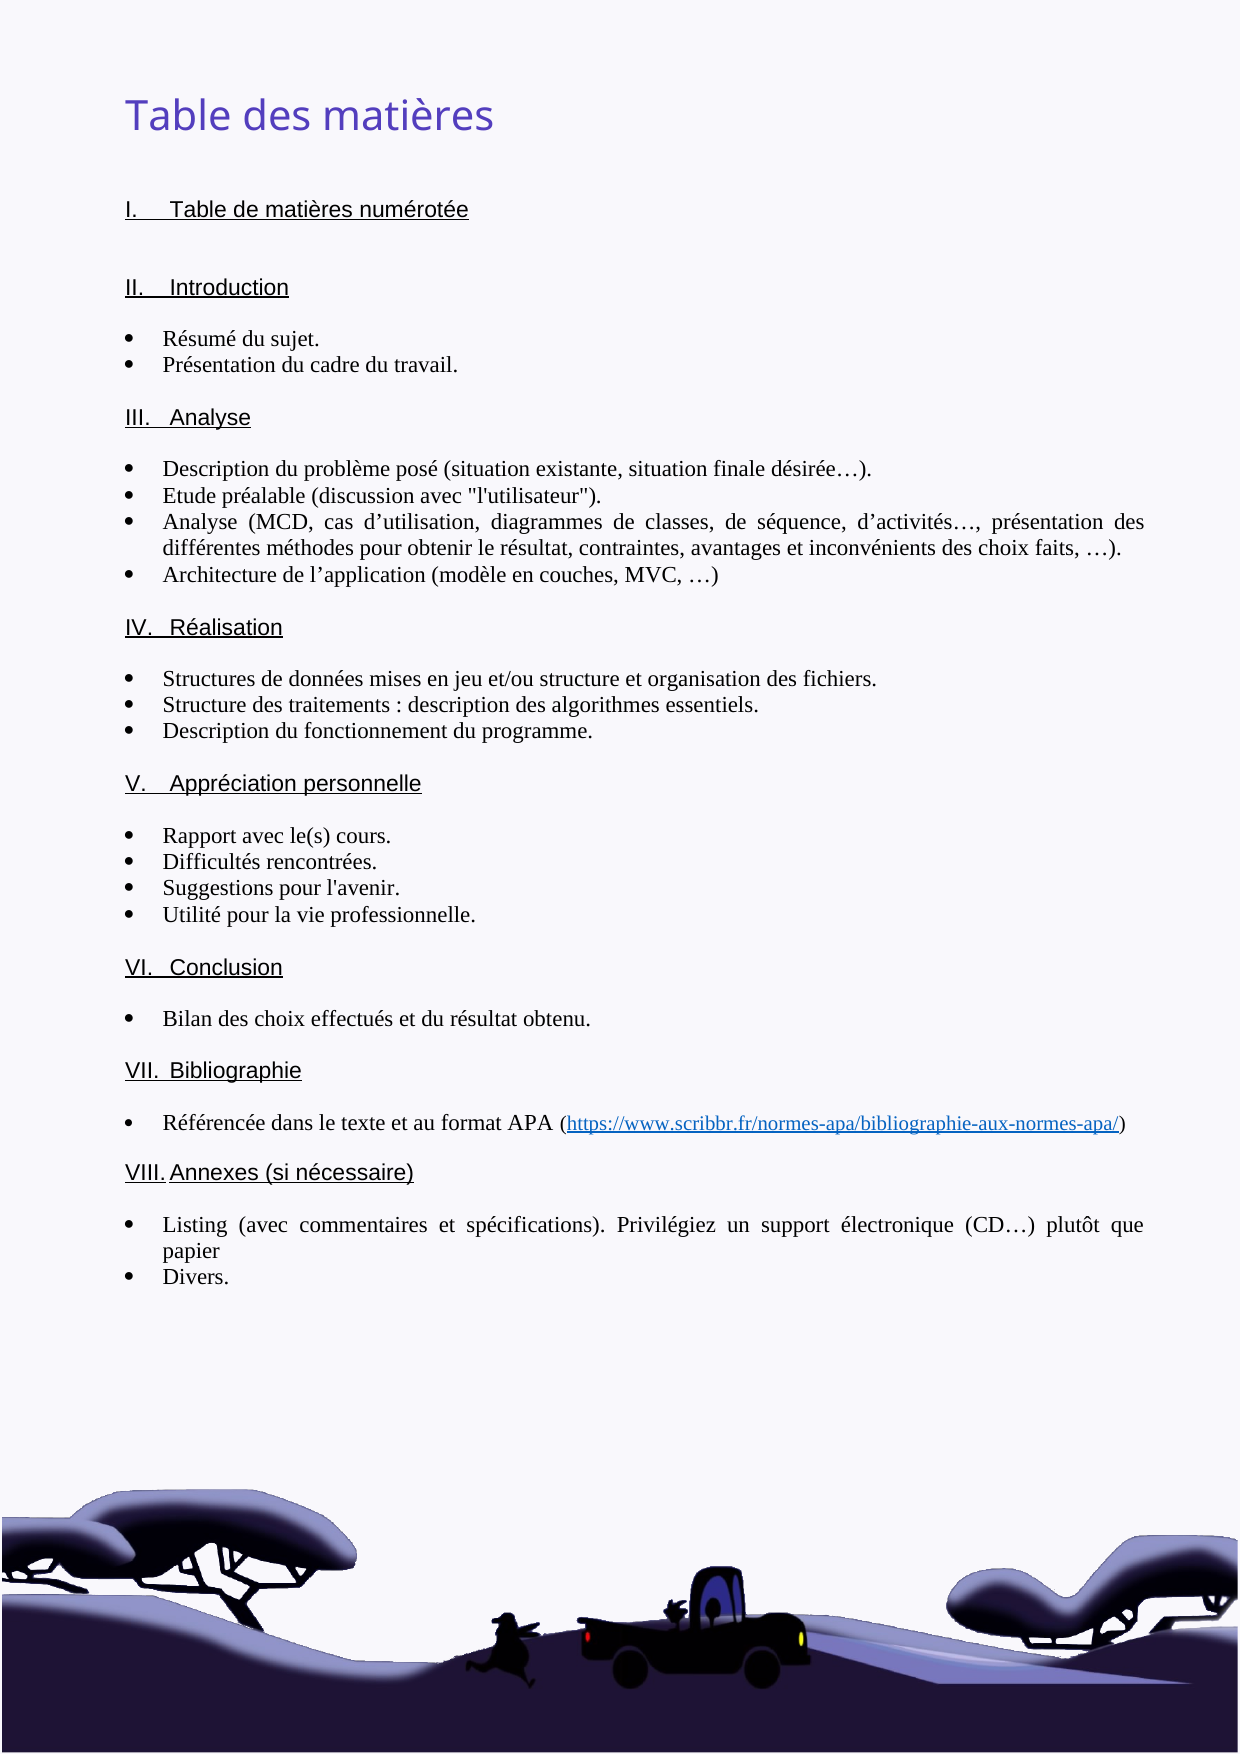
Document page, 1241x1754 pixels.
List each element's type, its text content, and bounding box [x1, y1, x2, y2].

list Difficultés rencontrées. [125, 848, 1146, 874]
list Analyse (MCD, cas d’utilisation, diagrammes de classes, de séquence, d’activités…, présentation des différentes méthodes pour obtenir le résultat, contraintes, avantages et inconvénients des choix faits, …). [125, 508, 1146, 561]
subtitle Réalisation [125, 613, 1146, 640]
list Rapport avec le(s) cours. [125, 822, 1146, 848]
list Référencée dans le texte et au format APA (https://www.scribbr.fr/normes-apa/bibliographie-aux-normes-apa/) [125, 1109, 1146, 1135]
subtitle Conclusion [125, 953, 1146, 980]
list Description du fonctionnement du programme. [125, 718, 1146, 744]
list Bilan des choix effectués et du résultat obtenu. [125, 1005, 1146, 1031]
subtitle Introduction [125, 274, 1146, 300]
list Résumé du sujet. [125, 325, 1146, 351]
picture [0, 1488, 1238, 1752]
list Structure des traitements : description des algorithmes essentiels. [125, 691, 1146, 718]
list Architecture de l’application (modèle en couches, MVC, …) [125, 561, 1146, 587]
list Suggestions pour l'avenir. [125, 874, 1146, 901]
list Divers. [125, 1263, 1146, 1290]
list Description du problème posé (situation existante, situation finale désirée…). [125, 455, 1146, 482]
text Table des matières [125, 86, 1146, 142]
subtitle Bibliographie [125, 1057, 1146, 1084]
subtitle Annexes (si nécessaire) [125, 1159, 1146, 1186]
list Présentation du cadre du travail. [125, 351, 1146, 378]
subtitle Appréciation personnelle [125, 770, 1146, 797]
list Etude préalable (discussion avec "l'utilisateur"). [125, 482, 1146, 508]
list Structures de données mises en jeu et/ou structure et organisation des fichiers. [125, 665, 1146, 691]
subtitle Analyse [125, 404, 1146, 430]
subtitle Table de matières numérotée [125, 196, 1146, 222]
list Listing (avec commentaires et spécifications). Privilégiez un support électronique (CD…) plutôt que papier [125, 1211, 1146, 1263]
list Utilité pour la vie professionnelle. [125, 901, 1146, 927]
